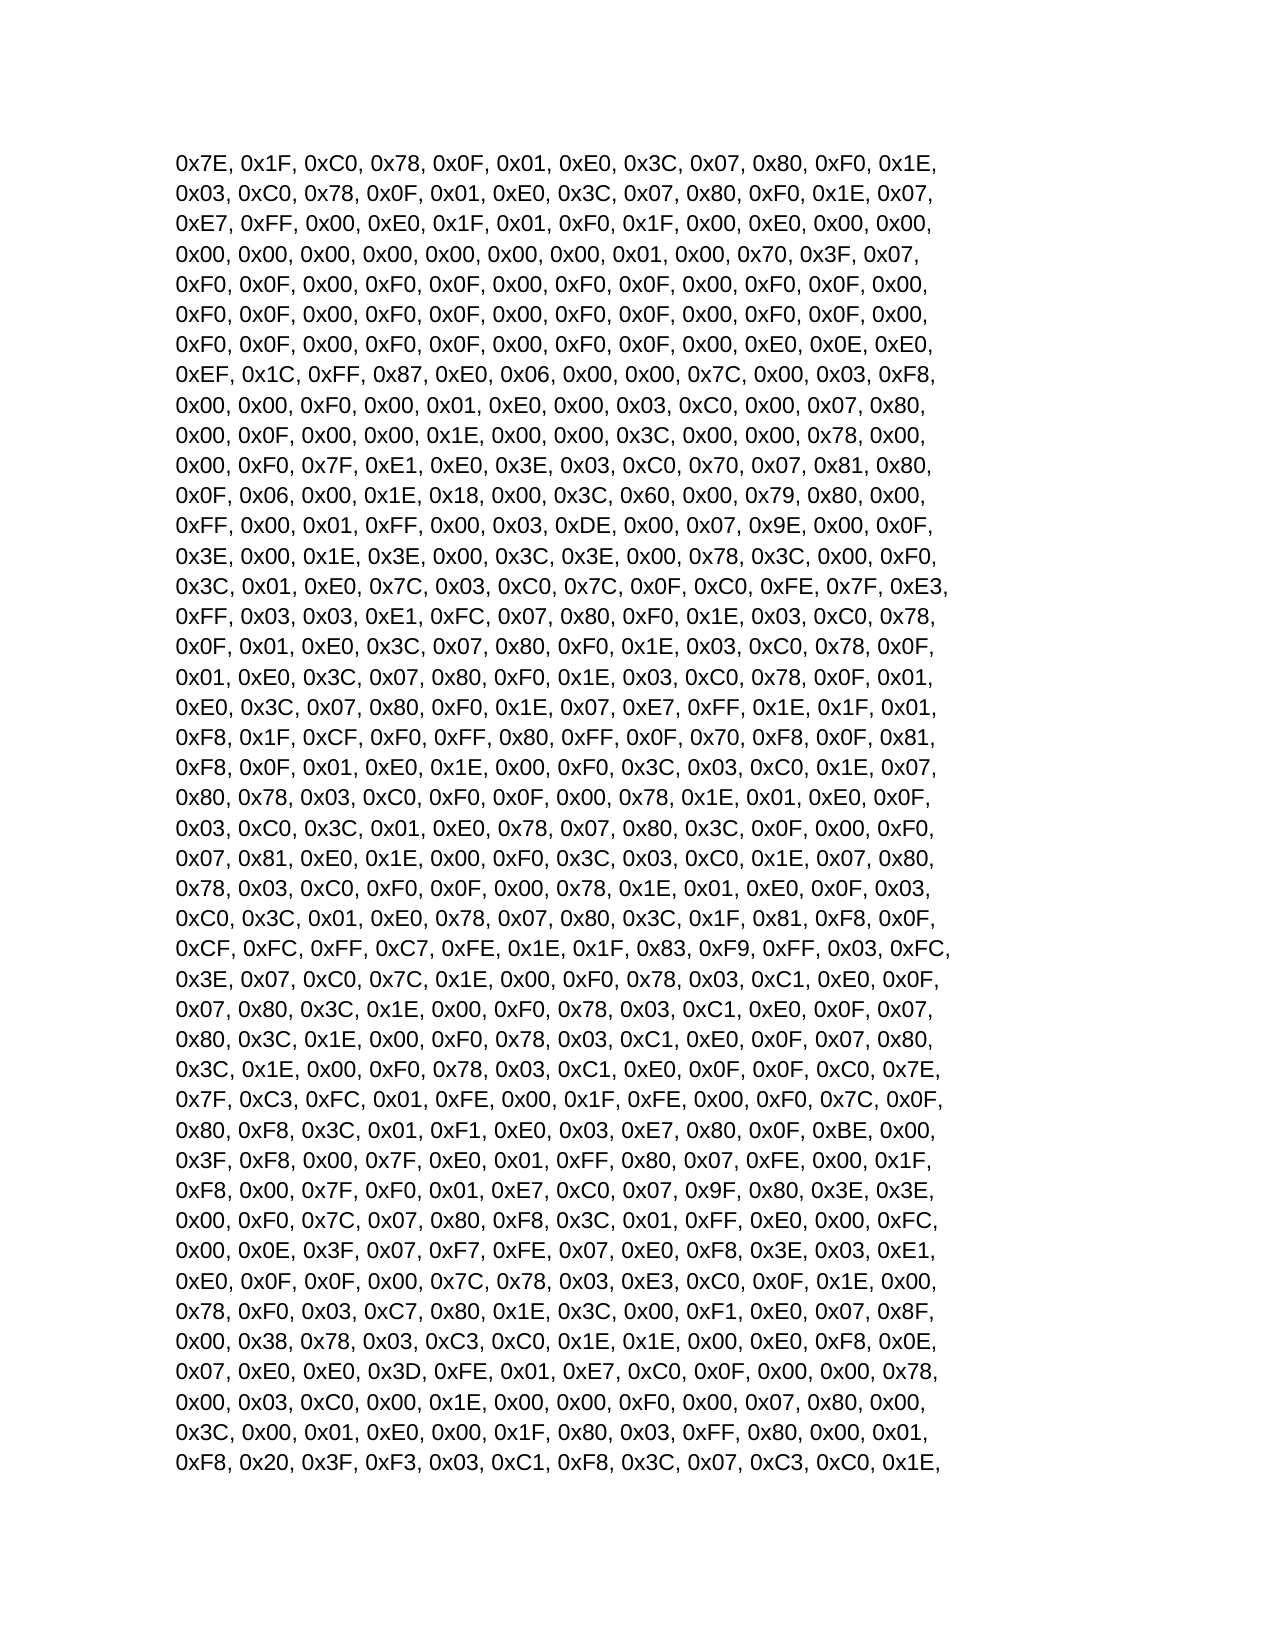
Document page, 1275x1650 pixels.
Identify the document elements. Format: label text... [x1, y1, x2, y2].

text 0xFF, 0x00, 0x01, 0xFF, 0x00, 0x03, 0xDE, 0x00, 0x07, 0x9E, 0x00, 0x0F, [150, 512, 1125, 539]
text 0x80, 0x78, 0x03, 0xC0, 0xF0, 0x0F, 0x00, 0x78, 0x1E, 0x01, 0xE0, 0x0F, [150, 784, 1125, 811]
text 0x01, 0xE0, 0x3C, 0x07, 0x80, 0xF0, 0x1E, 0x03, 0xC0, 0x78, 0x0F, 0x01, [150, 663, 1125, 690]
text 0x00, 0x0F, 0x00, 0x00, 0x1E, 0x00, 0x00, 0x3C, 0x00, 0x00, 0x78, 0x00, [150, 422, 1125, 448]
text 0x3E, 0x07, 0xC0, 0x7C, 0x1E, 0x00, 0xF0, 0x78, 0x03, 0xC1, 0xE0, 0x0F, [150, 966, 1125, 992]
text 0xF0, 0x0F, 0x00, 0xF0, 0x0F, 0x00, 0xF0, 0x0F, 0x00, 0xE0, 0x0E, 0xE0, [150, 331, 1125, 358]
text 0x3C, 0x1E, 0x00, 0xF0, 0x78, 0x03, 0xC1, 0xE0, 0x0F, 0x0F, 0xC0, 0x7E, [150, 1056, 1125, 1083]
text 0x3E, 0x00, 0x1E, 0x3E, 0x00, 0x3C, 0x3E, 0x00, 0x78, 0x3C, 0x00, 0xF0, [150, 543, 1125, 569]
text 0xE0, 0x0F, 0x0F, 0x00, 0x7C, 0x78, 0x03, 0xE3, 0xC0, 0x0F, 0x1E, 0x00, [150, 1268, 1125, 1294]
text 0x3C, 0x01, 0xE0, 0x7C, 0x03, 0xC0, 0x7C, 0x0F, 0xC0, 0xFE, 0x7F, 0xE3, [150, 573, 1125, 599]
text 0x00, 0xF0, 0x7F, 0xE1, 0xE0, 0x3E, 0x03, 0xC0, 0x70, 0x07, 0x81, 0x80, [150, 452, 1125, 478]
text 0x00, 0xF0, 0x7C, 0x07, 0x80, 0xF8, 0x3C, 0x01, 0xFF, 0xE0, 0x00, 0xFC, [150, 1207, 1125, 1234]
text 0xE7, 0xFF, 0x00, 0xE0, 0x1F, 0x01, 0xF0, 0x1F, 0x00, 0xE0, 0x00, 0x00, [150, 210, 1125, 237]
text 0x03, 0xC0, 0x3C, 0x01, 0xE0, 0x78, 0x07, 0x80, 0x3C, 0x0F, 0x00, 0xF0, [150, 814, 1125, 841]
text 0x3F, 0xF8, 0x00, 0x7F, 0xE0, 0x01, 0xFF, 0x80, 0x07, 0xFE, 0x00, 0x1F, [150, 1147, 1125, 1173]
text 0xC0, 0x3C, 0x01, 0xE0, 0x78, 0x07, 0x80, 0x3C, 0x1F, 0x81, 0xF8, 0x0F, [150, 905, 1125, 932]
text 0x07, 0x81, 0xE0, 0x1E, 0x00, 0xF0, 0x3C, 0x03, 0xC0, 0x1E, 0x07, 0x80, [150, 845, 1125, 871]
text 0x0F, 0x06, 0x00, 0x1E, 0x18, 0x00, 0x3C, 0x60, 0x00, 0x79, 0x80, 0x00, [150, 482, 1125, 509]
text 0xFF, 0x03, 0x03, 0xE1, 0xFC, 0x07, 0x80, 0xF0, 0x1E, 0x03, 0xC0, 0x78, [150, 603, 1125, 629]
text 0x7F, 0xC3, 0xFC, 0x01, 0xFE, 0x00, 0x1F, 0xFE, 0x00, 0xF0, 0x7C, 0x0F, [150, 1086, 1125, 1113]
text 0xEF, 0x1C, 0xFF, 0x87, 0xE0, 0x06, 0x00, 0x00, 0x7C, 0x00, 0x03, 0xF8, [150, 361, 1125, 388]
text 0x00, 0x00, 0x00, 0x00, 0x00, 0x00, 0x00, 0x01, 0x00, 0x70, 0x3F, 0x07, [150, 241, 1125, 267]
text 0xF8, 0x0F, 0x01, 0xE0, 0x1E, 0x00, 0xF0, 0x3C, 0x03, 0xC0, 0x1E, 0x07, [150, 754, 1125, 781]
text 0x07, 0x80, 0x3C, 0x1E, 0x00, 0xF0, 0x78, 0x03, 0xC1, 0xE0, 0x0F, 0x07, [150, 996, 1125, 1022]
text 0x00, 0x00, 0xF0, 0x00, 0x01, 0xE0, 0x00, 0x03, 0xC0, 0x00, 0x07, 0x80, [150, 392, 1125, 418]
text 0xCF, 0xFC, 0xFF, 0xC7, 0xFE, 0x1E, 0x1F, 0x83, 0xF9, 0xFF, 0x03, 0xFC, [150, 935, 1125, 962]
text 0xF0, 0x0F, 0x00, 0xF0, 0x0F, 0x00, 0xF0, 0x0F, 0x00, 0xF0, 0x0F, 0x00, [150, 301, 1125, 327]
text 0xF0, 0x0F, 0x00, 0xF0, 0x0F, 0x00, 0xF0, 0x0F, 0x00, 0xF0, 0x0F, 0x00, [150, 271, 1125, 297]
text 0xF8, 0x20, 0x3F, 0xF3, 0x03, 0xC1, 0xF8, 0x3C, 0x07, 0xC3, 0xC0, 0x1E, [150, 1449, 1125, 1475]
text 0x00, 0x0E, 0x3F, 0x07, 0xF7, 0xFE, 0x07, 0xE0, 0xF8, 0x3E, 0x03, 0xE1, [150, 1237, 1125, 1264]
text 0xE0, 0x3C, 0x07, 0x80, 0xF0, 0x1E, 0x07, 0xE7, 0xFF, 0x1E, 0x1F, 0x01, [150, 694, 1125, 720]
text 0x00, 0x03, 0xC0, 0x00, 0x1E, 0x00, 0x00, 0xF0, 0x00, 0x07, 0x80, 0x00, [150, 1388, 1125, 1415]
text 0x0F, 0x01, 0xE0, 0x3C, 0x07, 0x80, 0xF0, 0x1E, 0x03, 0xC0, 0x78, 0x0F, [150, 633, 1125, 660]
text 0x78, 0xF0, 0x03, 0xC7, 0x80, 0x1E, 0x3C, 0x00, 0xF1, 0xE0, 0x07, 0x8F, [150, 1298, 1125, 1324]
text 0x07, 0xE0, 0xE0, 0x3D, 0xFE, 0x01, 0xE7, 0xC0, 0x0F, 0x00, 0x00, 0x78, [150, 1358, 1125, 1385]
text 0x3C, 0x00, 0x01, 0xE0, 0x00, 0x1F, 0x80, 0x03, 0xFF, 0x80, 0x00, 0x01, [150, 1419, 1125, 1445]
text 0xF8, 0x00, 0x7F, 0xF0, 0x01, 0xE7, 0xC0, 0x07, 0x9F, 0x80, 0x3E, 0x3E, [150, 1177, 1125, 1203]
text 0x80, 0xF8, 0x3C, 0x01, 0xF1, 0xE0, 0x03, 0xE7, 0x80, 0x0F, 0xBE, 0x00, [150, 1117, 1125, 1143]
text 0xF8, 0x1F, 0xCF, 0xF0, 0xFF, 0x80, 0xFF, 0x0F, 0x70, 0xF8, 0x0F, 0x81, [150, 724, 1125, 750]
text 0x80, 0x3C, 0x1E, 0x00, 0xF0, 0x78, 0x03, 0xC1, 0xE0, 0x0F, 0x07, 0x80, [150, 1026, 1125, 1052]
text 0x00, 0x38, 0x78, 0x03, 0xC3, 0xC0, 0x1E, 0x1E, 0x00, 0xE0, 0xF8, 0x0E, [150, 1328, 1125, 1354]
text 0x03, 0xC0, 0x78, 0x0F, 0x01, 0xE0, 0x3C, 0x07, 0x80, 0xF0, 0x1E, 0x07, [150, 180, 1125, 207]
text 0x7E, 0x1F, 0xC0, 0x78, 0x0F, 0x01, 0xE0, 0x3C, 0x07, 0x80, 0xF0, 0x1E, [150, 150, 1125, 176]
text 0x78, 0x03, 0xC0, 0xF0, 0x0F, 0x00, 0x78, 0x1E, 0x01, 0xE0, 0x0F, 0x03, [150, 875, 1125, 901]
